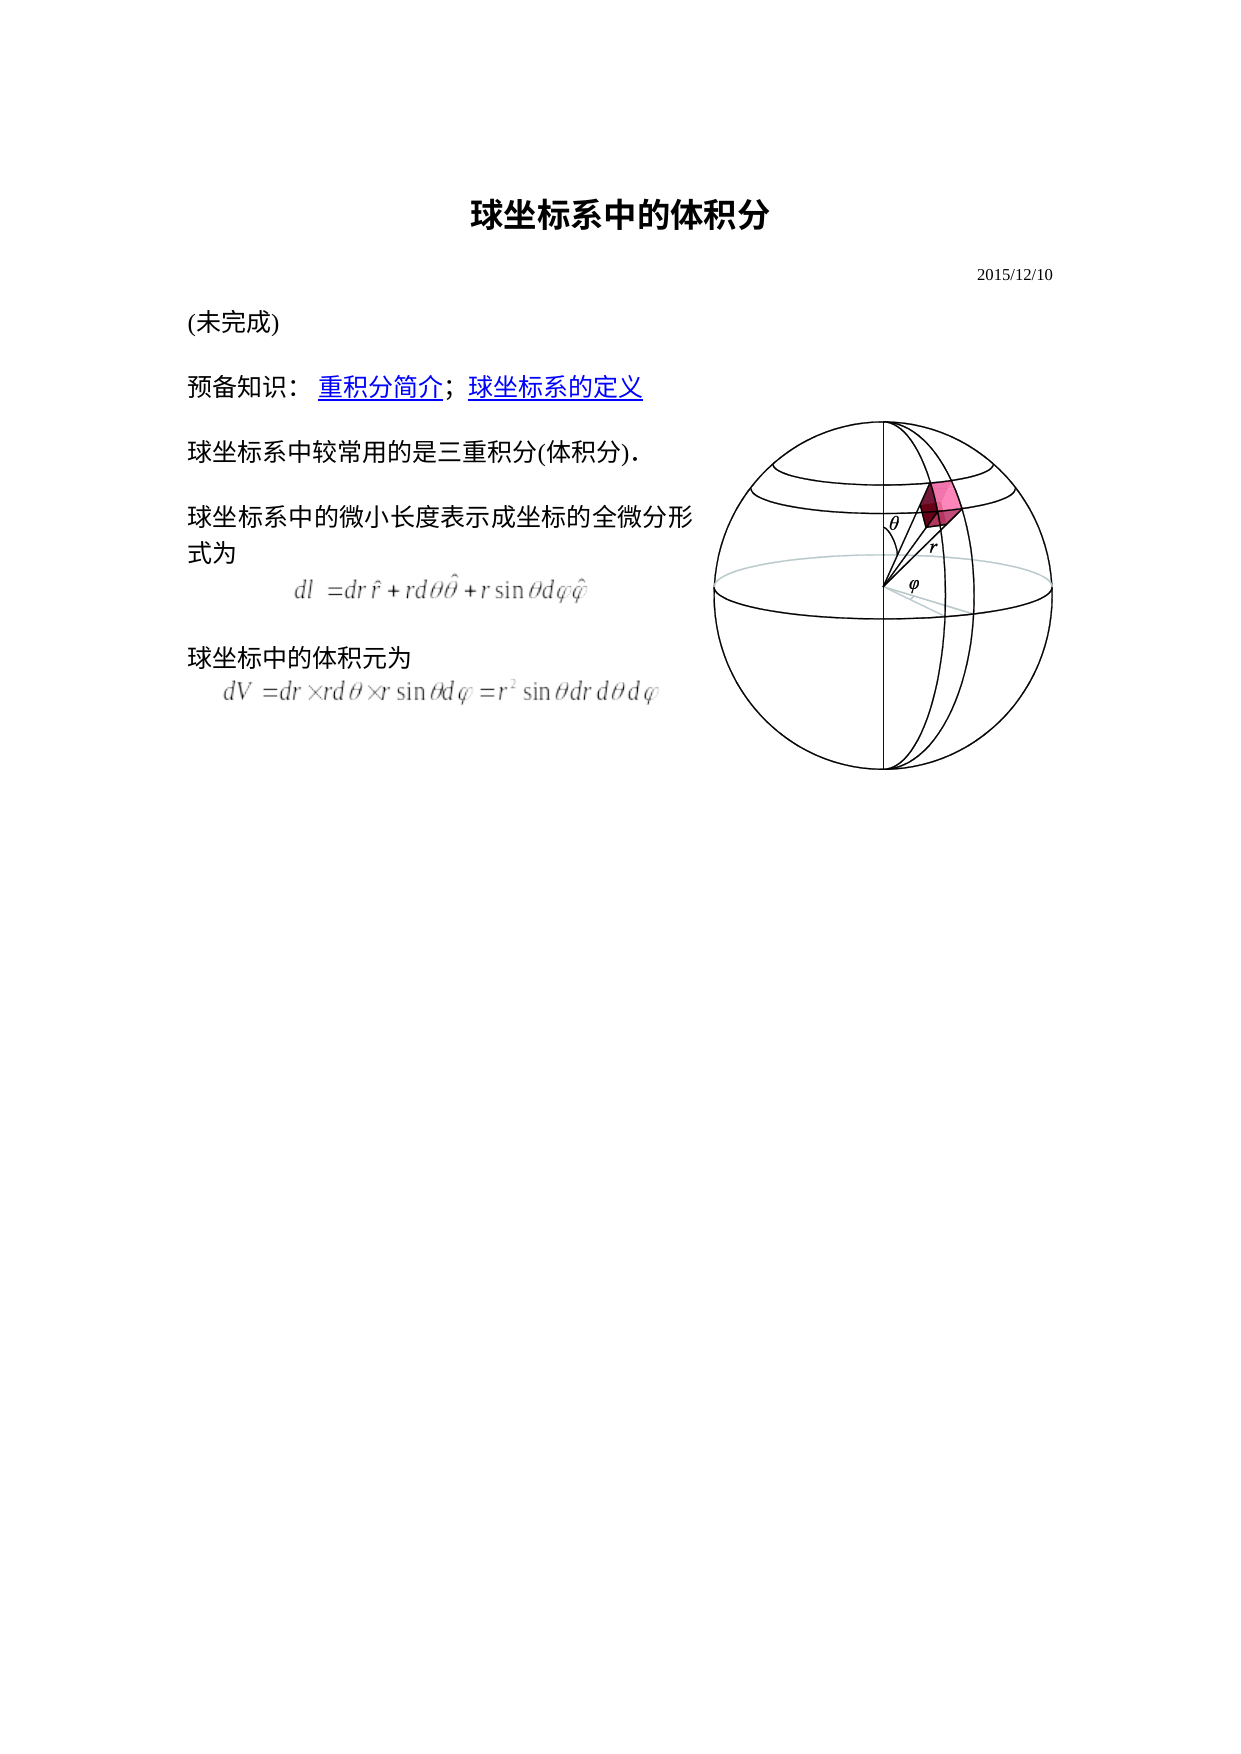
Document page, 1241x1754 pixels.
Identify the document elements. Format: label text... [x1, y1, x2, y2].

text 球坐标系中较常用的是三重积分(体积分)． [187, 433, 819, 469]
text 球坐标系中的微小长度表示成坐标的全微分形式为 [187, 498, 741, 570]
text 预备知识： 重积分简介；球坐标系的定义 [187, 368, 1053, 404]
text 球坐标系中较常用的是三重积分(体积分)． [947, 433, 1053, 469]
text 2015/12/10 [187, 264, 1053, 283]
text 球坐标系中的体积分 [187, 189, 1053, 237]
text (未完成) [187, 303, 1053, 339]
text 球坐标中的体积元为 [187, 638, 731, 675]
